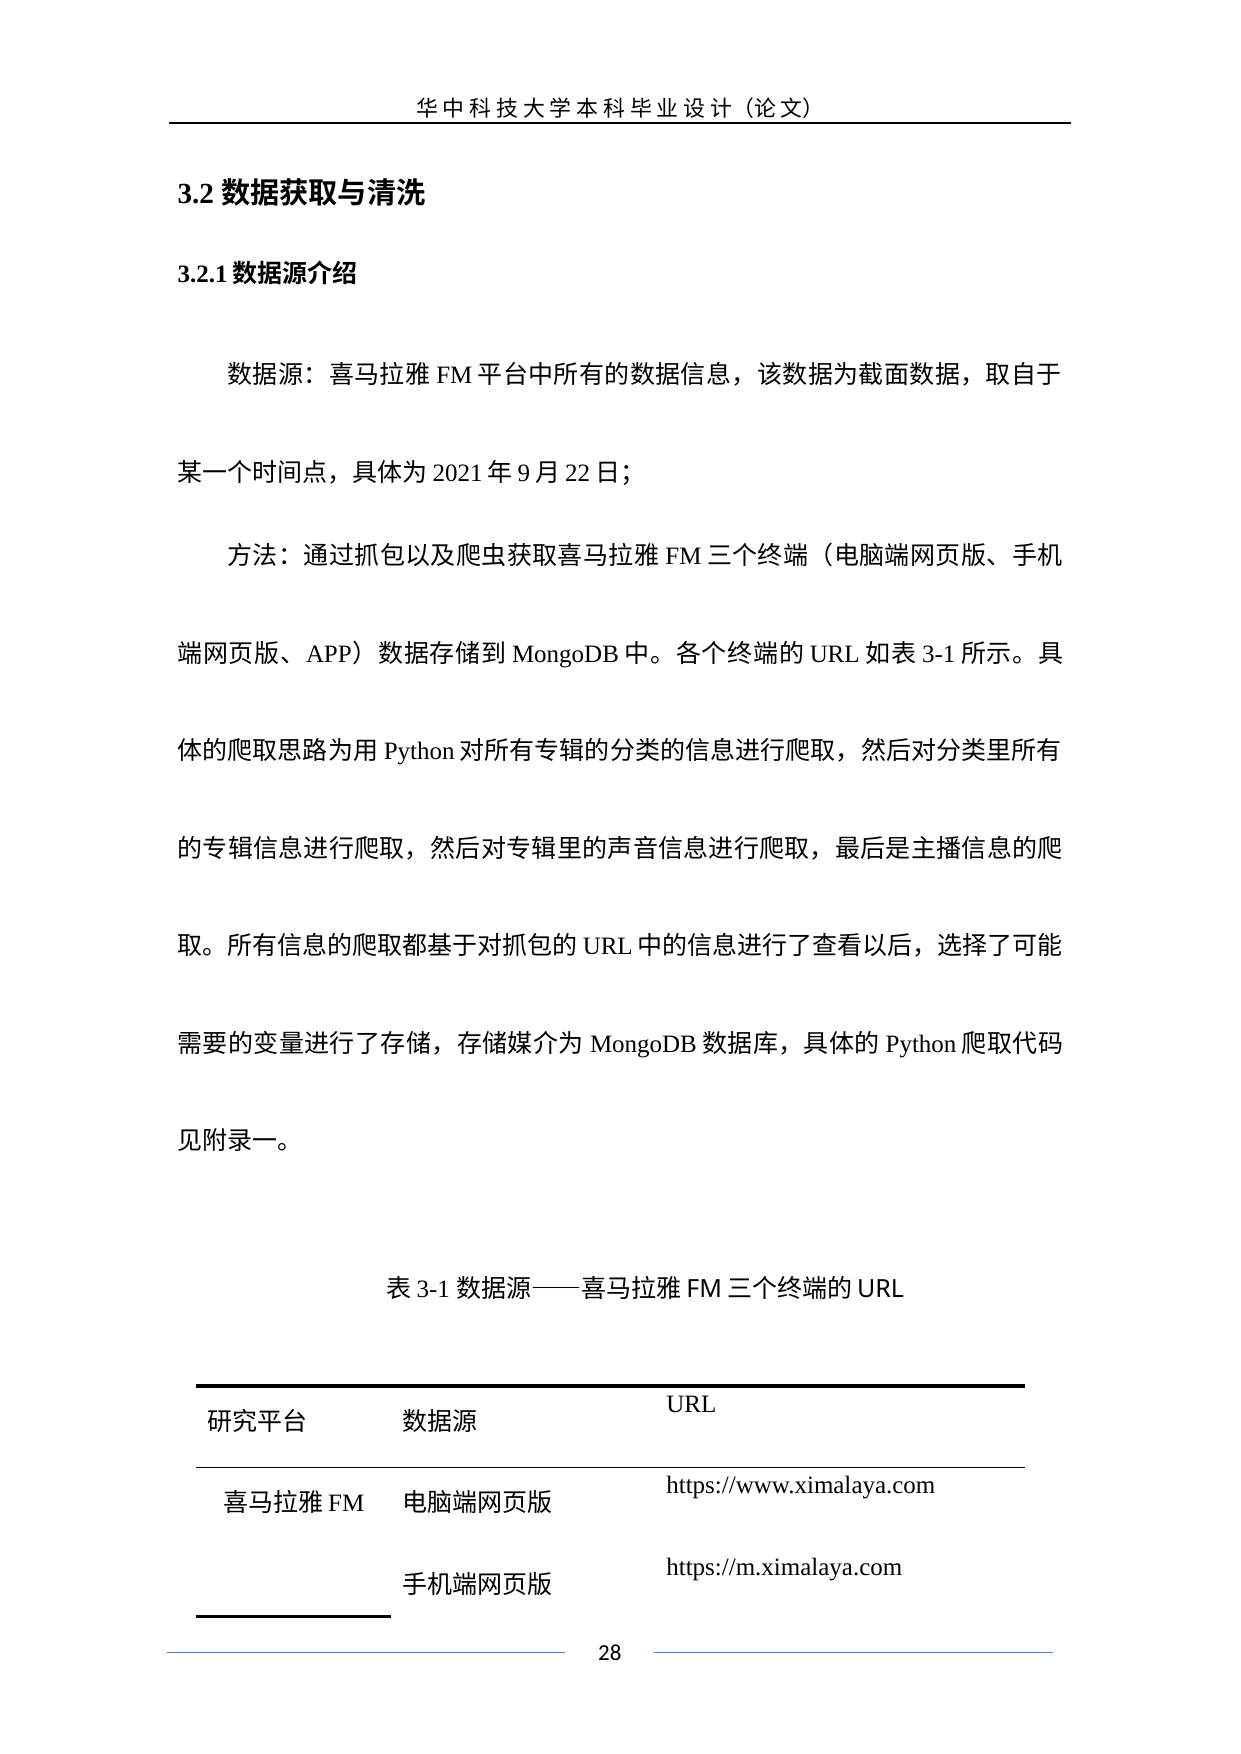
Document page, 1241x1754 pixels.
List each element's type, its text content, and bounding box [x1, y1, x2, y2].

table_header URL [655, 1388, 1025, 1467]
text 数据源：喜马拉雅FM平台中所有的数据信息，该数据为截面数据，取自于某一个时间点，具体为2021年9月22日； [177, 341, 1063, 503]
text 表3-1 数据源——喜马拉雅FM三个终端的URL [177, 1254, 1063, 1319]
table_header 数据源 [391, 1388, 655, 1467]
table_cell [655, 1547, 1025, 1615]
text 方法：通过抓包以及爬虫获取喜马拉雅FM三个终端（电脑端网页版、手机端网页版、APP）数据存储到MongoDB中。各个终端的URL如表3-1所示。具体的爬取思路为用Python对所有专辑的分类的信息进行爬取，然后对分类里所有的专辑信息进行爬取，然后对专辑里的声音信息进行爬取，最后是主播信息的爬取。所有信息的爬取都基于对抓包的URL中的信息进行了查看以后，选择了可能需要的变量进行了存储，存储媒介为MongoDB数据库，具体的Python爬取代码见附录一。 [177, 521, 1063, 1171]
table_cell 手机端网页版 [391, 1547, 655, 1615]
table_header 研究平台 [196, 1388, 391, 1467]
subtitle 3.2.1数据源介绍 [177, 239, 1063, 304]
table_cell 电脑端网页版 [391, 1468, 655, 1547]
table_cell https://www.ximalaya.com [655, 1468, 1025, 1547]
table_cell 喜马拉雅FM [196, 1468, 391, 1615]
subtitle 3.2 数据获取与清洗 [177, 158, 1063, 223]
